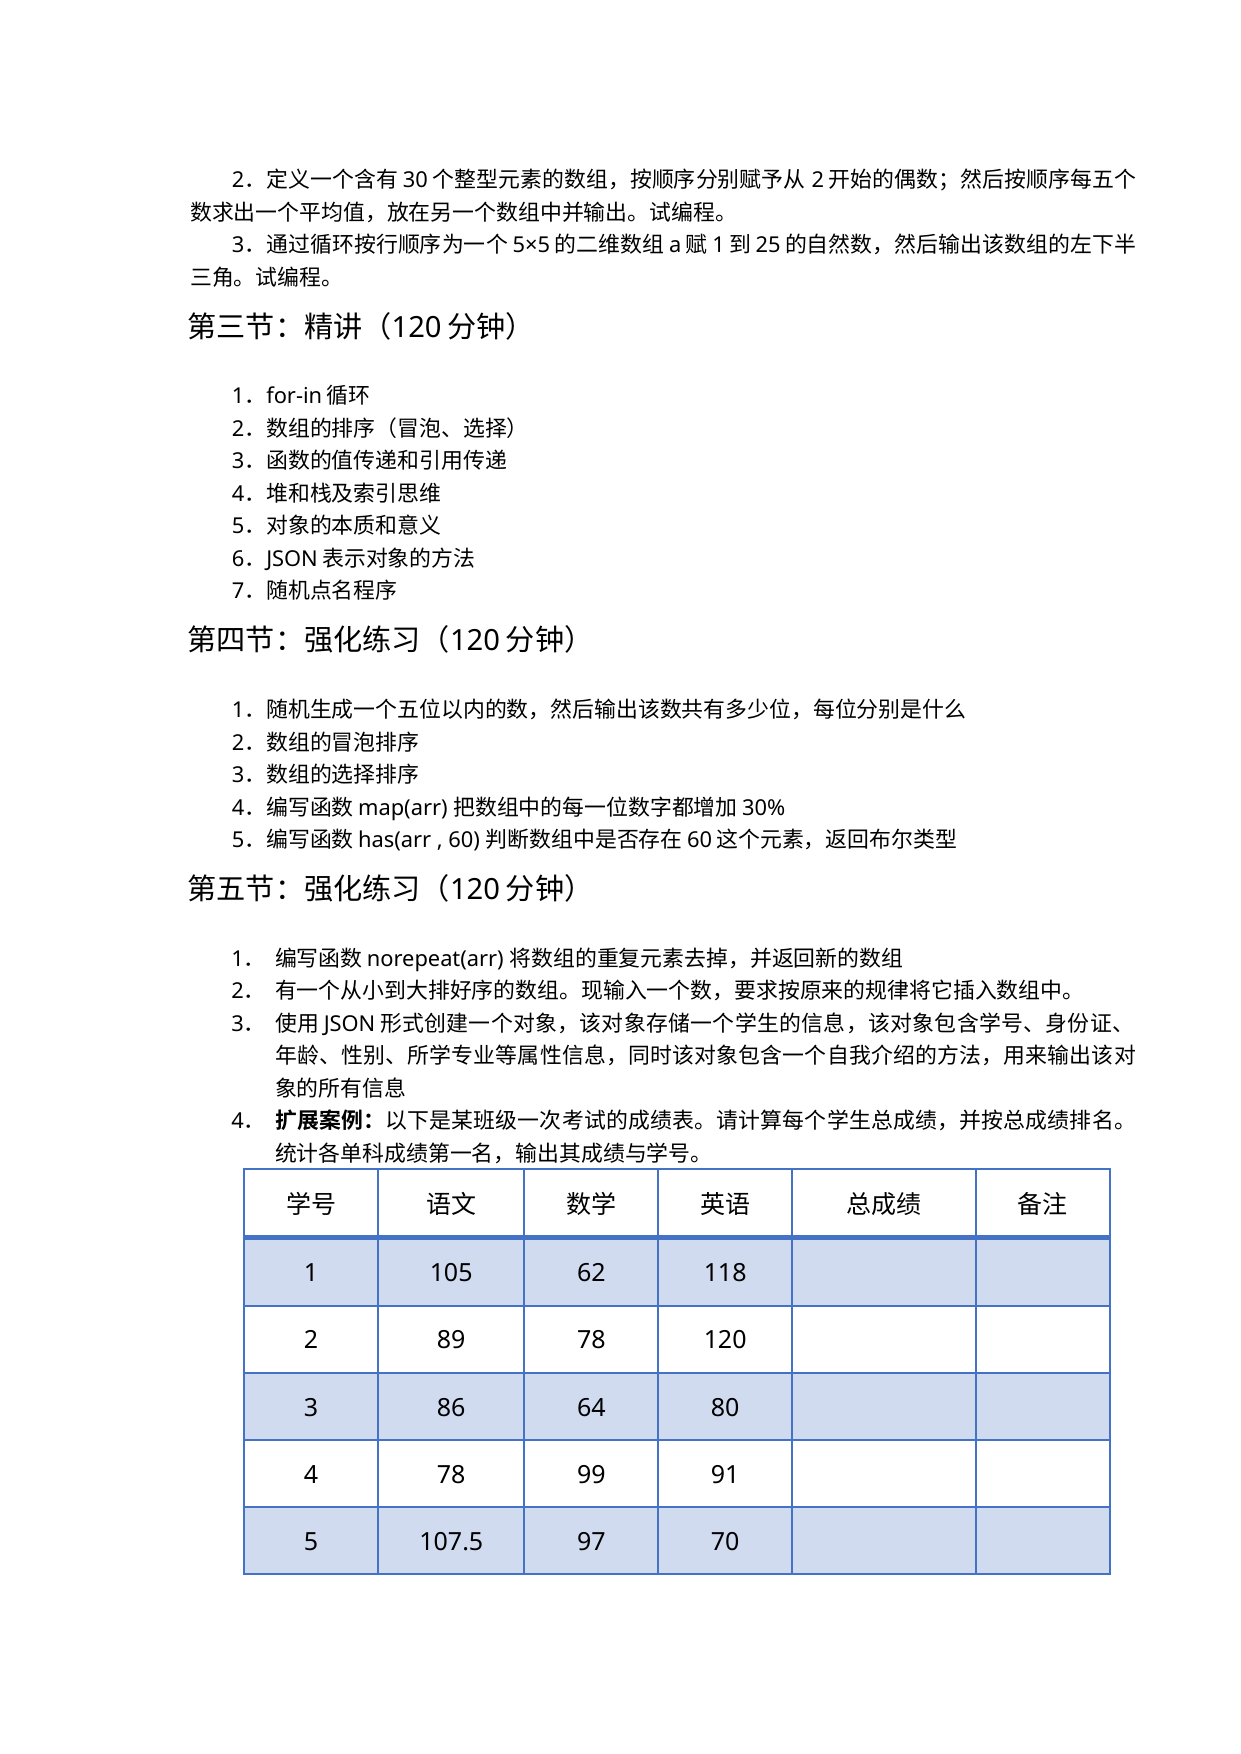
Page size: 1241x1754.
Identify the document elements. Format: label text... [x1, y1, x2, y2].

text 第四节：强化练习（120分钟） [187, 606, 1053, 671]
list 有一个从小到大排好序的数组。现输入一个数，要求按原来的规律将它插入数组中。 [231, 973, 1137, 1005]
table_cell 120 [659, 1307, 791, 1372]
table_cell 89 [379, 1307, 523, 1372]
table_header 语文 [379, 1170, 523, 1235]
table_cell [793, 1508, 975, 1573]
text 第五节：强化练习（120分钟） [187, 854, 1053, 919]
list 编写函数has(arr , 60) 判断数组中是否存在60这个元素，返回布尔类型 [190, 822, 1137, 854]
table_cell [793, 1441, 975, 1506]
table_cell 64 [525, 1374, 657, 1439]
table_cell 4 [245, 1441, 377, 1506]
table_header 总成绩 [793, 1170, 975, 1235]
table_cell 78 [379, 1441, 523, 1506]
text 第三节：精讲（120分钟） [187, 292, 1053, 357]
table_cell 1 [245, 1240, 377, 1305]
table_cell 5 [245, 1508, 377, 1573]
table_cell 91 [659, 1441, 791, 1506]
list 通过循环按行顺序为一个5×5的二维数组a赋1到25的自然数，然后输出该数组的左下半三角。试编程。 [190, 227, 1137, 292]
table_cell 97 [525, 1508, 657, 1573]
table_cell [977, 1374, 1109, 1439]
list 使用JSON形式创建一个对象，该对象存储一个学生的信息，该对象包含学号、身份证、年龄、性别、所学专业等属性信息，同时该对象包含一个自我介绍的方法，用来输出该对象的所有信息 [231, 1005, 1137, 1103]
table_header 数学 [525, 1170, 657, 1235]
table_cell 99 [525, 1441, 657, 1506]
table_cell 3 [245, 1374, 377, 1439]
list 定义一个含有30个整型元素的数组，按顺序分别赋予从2开始的偶数；然后按顺序每五个数求出一个平均值，放在另一个数组中并输出。试编程。 [190, 162, 1137, 227]
table_cell 105 [379, 1240, 523, 1305]
table_cell [977, 1307, 1109, 1372]
list 随机点名程序 [190, 573, 1137, 606]
list 函数的值传递和引用传递 [190, 443, 1137, 476]
table_cell 2 [245, 1307, 377, 1372]
list 数组的冒泡排序 [190, 724, 1137, 757]
table_cell 80 [659, 1374, 791, 1439]
list 对象的本质和意义 [190, 508, 1137, 541]
list 数组的选择排序 [190, 757, 1137, 789]
table_cell 62 [525, 1240, 657, 1305]
table_header 学号 [245, 1170, 377, 1235]
table_cell [793, 1374, 975, 1439]
table_cell [793, 1240, 975, 1305]
list JSON表示对象的方法 [190, 541, 1137, 573]
table_cell [977, 1240, 1109, 1305]
table_cell 118 [659, 1240, 791, 1305]
table_header 英语 [659, 1170, 791, 1235]
table_cell 86 [379, 1374, 523, 1439]
table_cell 107.5 [379, 1508, 523, 1573]
list 数组的排序（冒泡、选择） [190, 411, 1137, 443]
list 随机生成一个五位以内的数，然后输出该数共有多少位，每位分别是什么 [190, 692, 1137, 724]
list 堆和栈及索引思维 [190, 476, 1137, 508]
table_cell 70 [659, 1508, 791, 1573]
list 扩展案例：以下是某班级一次考试的成绩表。请计算每个学生总成绩，并按总成绩排名。统计各单科成绩第一名，输出其成绩与学号。 [231, 1103, 1137, 1168]
table_cell [793, 1307, 975, 1372]
list 编写函数norepeat(arr) 将数组的重复元素去掉，并返回新的数组 [231, 940, 1137, 973]
list 编写函数map(arr) 把数组中的每一位数字都增加30% [190, 789, 1137, 822]
list for-in循环 [190, 378, 1137, 411]
table_header 备注 [977, 1170, 1109, 1235]
table_cell 78 [525, 1307, 657, 1372]
table_cell [977, 1441, 1109, 1506]
table_cell [977, 1508, 1109, 1573]
